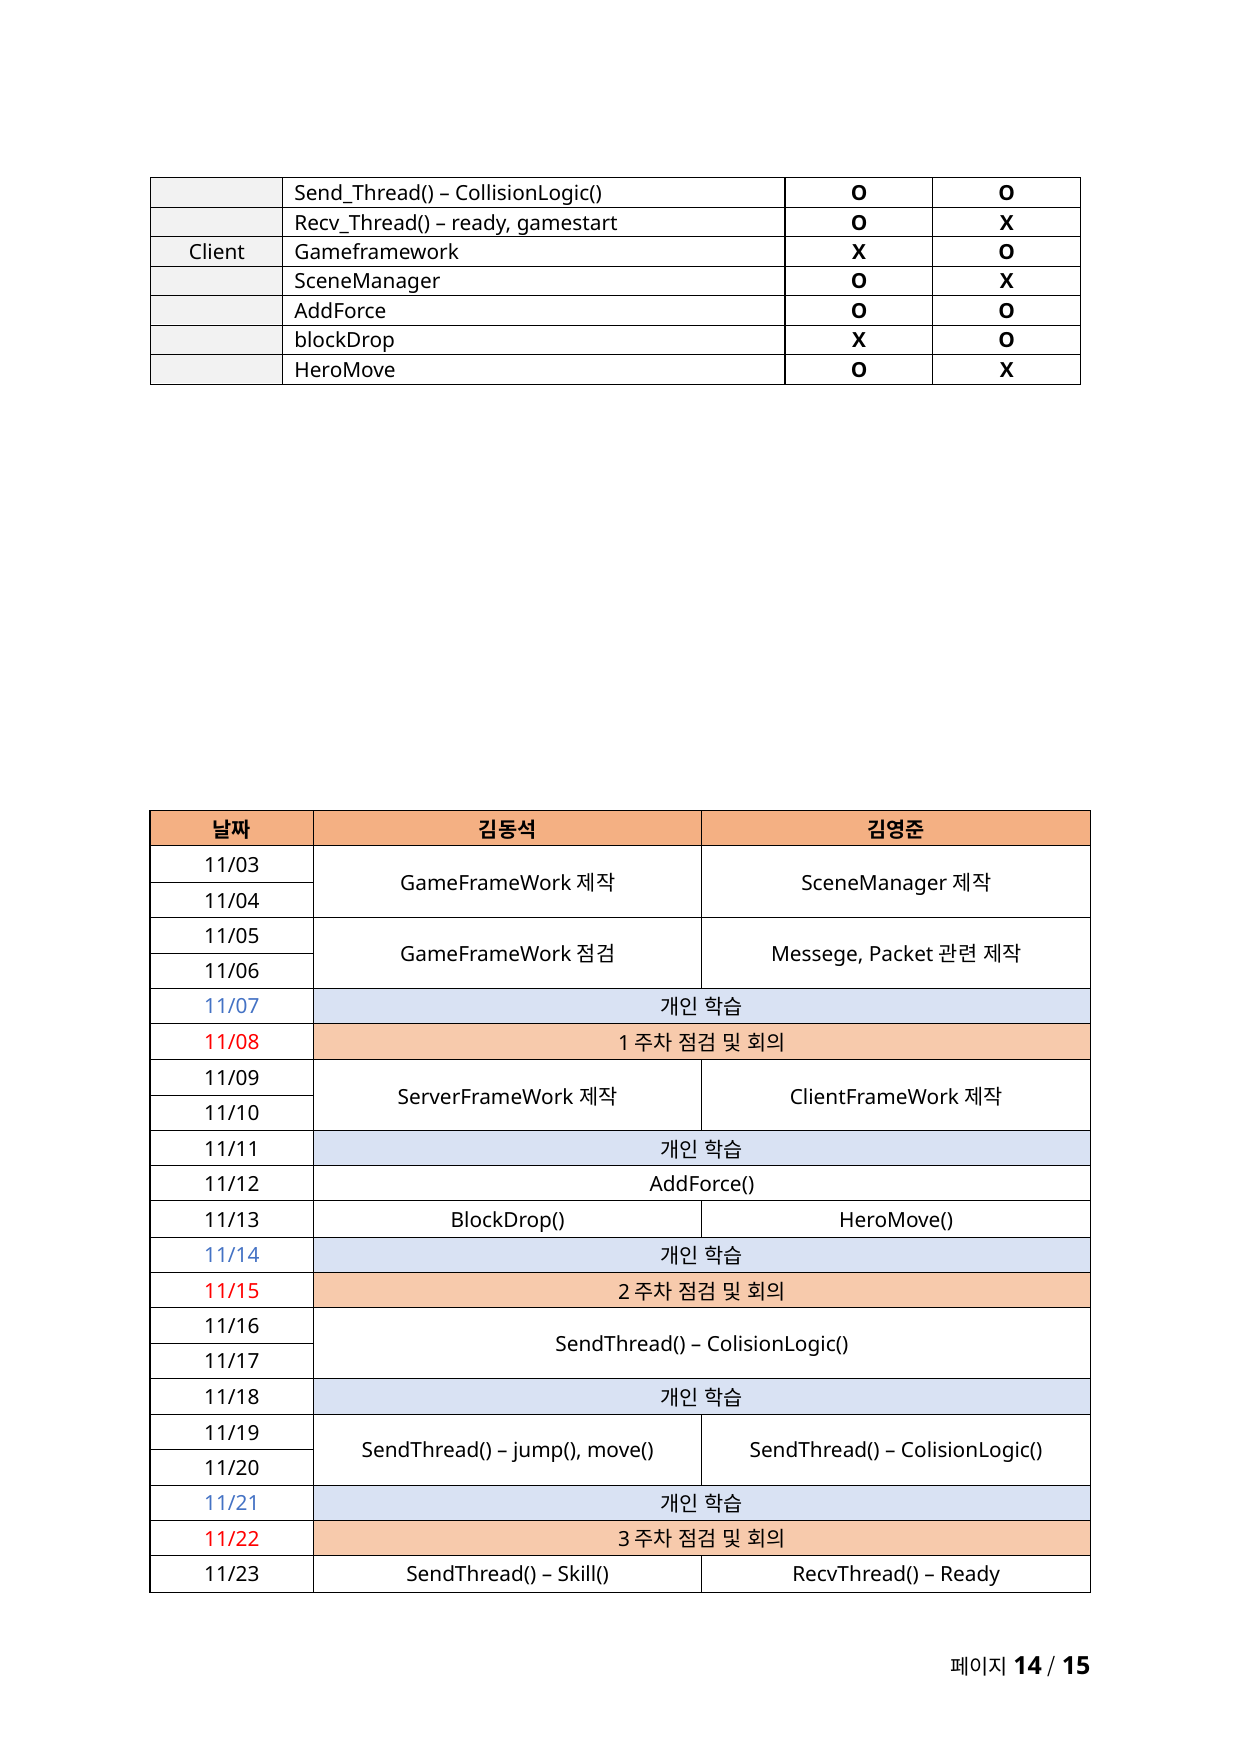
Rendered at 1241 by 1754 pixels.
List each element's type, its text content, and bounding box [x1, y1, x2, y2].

table_cell 11/06 [151, 954, 313, 988]
table_cell AddForce() [314, 1166, 1090, 1200]
table_cell ClientFrameWork 제작 [702, 1060, 1090, 1130]
table_cell 개인 학습 [314, 1486, 1090, 1520]
table_cell blockDrop [283, 326, 784, 354]
table_cell 11/23 [151, 1556, 313, 1592]
table_cell 11/12 [151, 1166, 313, 1200]
table_cell GameFrameWork 점검 [314, 918, 701, 988]
table_cell O [786, 208, 932, 236]
table_cell 11/14 [151, 1238, 313, 1272]
table_cell SceneManager 제작 [702, 846, 1090, 917]
table_cell GameFrameWork 제작 [314, 846, 701, 917]
table_cell X [786, 326, 932, 354]
table_cell 11/20 [151, 1450, 313, 1484]
table_header 김동석 [314, 811, 701, 845]
table_cell 11/10 [151, 1096, 313, 1130]
table_header 날짜 [151, 811, 313, 845]
table_cell 11/15 [151, 1273, 313, 1307]
table_cell X [933, 267, 1080, 295]
table_cell [151, 178, 282, 207]
table_cell 11/21 [151, 1486, 313, 1520]
table_cell 11/11 [151, 1131, 313, 1165]
table_cell O [933, 178, 1080, 207]
table_cell 1주차 점검 및 회의 [314, 1024, 1090, 1059]
table_cell [151, 355, 282, 383]
table_cell HeroMove() [702, 1201, 1090, 1237]
table_cell Messege, Packet 관련 제작 [702, 918, 1090, 988]
table_cell SendThread() – ColisionLogic() [702, 1415, 1090, 1484]
table_cell SendThread() – ColisionLogic() [314, 1308, 1090, 1378]
table_cell BlockDrop() [314, 1201, 701, 1237]
table_cell 3주차 점검 및 회의 [314, 1521, 1090, 1555]
table_cell Client [151, 237, 282, 266]
table_cell O [786, 267, 932, 295]
table_cell AddForce [283, 296, 784, 324]
table_cell 11/03 [151, 846, 313, 882]
table_cell HeroMove [283, 355, 784, 383]
table_cell [151, 267, 282, 295]
table_cell [151, 296, 282, 324]
table_cell 11/05 [151, 918, 313, 952]
table_cell O [786, 355, 932, 383]
table_cell [151, 208, 282, 236]
table_cell [151, 326, 282, 354]
table_cell X [933, 208, 1080, 236]
table_cell O [786, 296, 932, 324]
table_cell X [933, 355, 1080, 383]
table_cell 개인 학습 [314, 1379, 1090, 1414]
table_cell O [786, 178, 932, 207]
table_cell Gameframework [283, 237, 784, 266]
table_cell 개인 학습 [314, 989, 1090, 1023]
table_cell 11/19 [151, 1415, 313, 1449]
table_cell X [786, 237, 932, 266]
table_cell SceneManager [283, 267, 784, 295]
table_cell RecvThread() – Ready [702, 1556, 1090, 1592]
table_cell 11/04 [151, 883, 313, 917]
table_cell 개인 학습 [314, 1131, 1090, 1165]
table_cell 11/09 [151, 1060, 313, 1094]
table_cell 개인 학습 [314, 1238, 1090, 1272]
table_cell O [933, 326, 1080, 354]
table_cell 11/13 [151, 1201, 313, 1237]
table_cell SendThread() – jump(), move() [314, 1415, 701, 1484]
table_cell 11/18 [151, 1379, 313, 1414]
table_cell O [933, 237, 1080, 266]
table_header 김영준 [702, 811, 1090, 845]
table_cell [314, 1556, 701, 1592]
table_cell 11/17 [151, 1344, 313, 1378]
table_cell 11/16 [151, 1308, 313, 1342]
table_cell 11/22 [151, 1521, 313, 1555]
table_cell O [933, 296, 1080, 324]
table_cell ServerFrameWork 제작 [314, 1060, 701, 1130]
table_cell Recv_Thread() – ready, gamestart [283, 208, 784, 236]
table_cell 11/07 [151, 989, 313, 1023]
table_cell 11/08 [151, 1024, 313, 1059]
table_cell Send_Thread() – CollisionLogic() [283, 178, 784, 207]
table_cell 2주차 점검 및 회의 [314, 1273, 1090, 1307]
